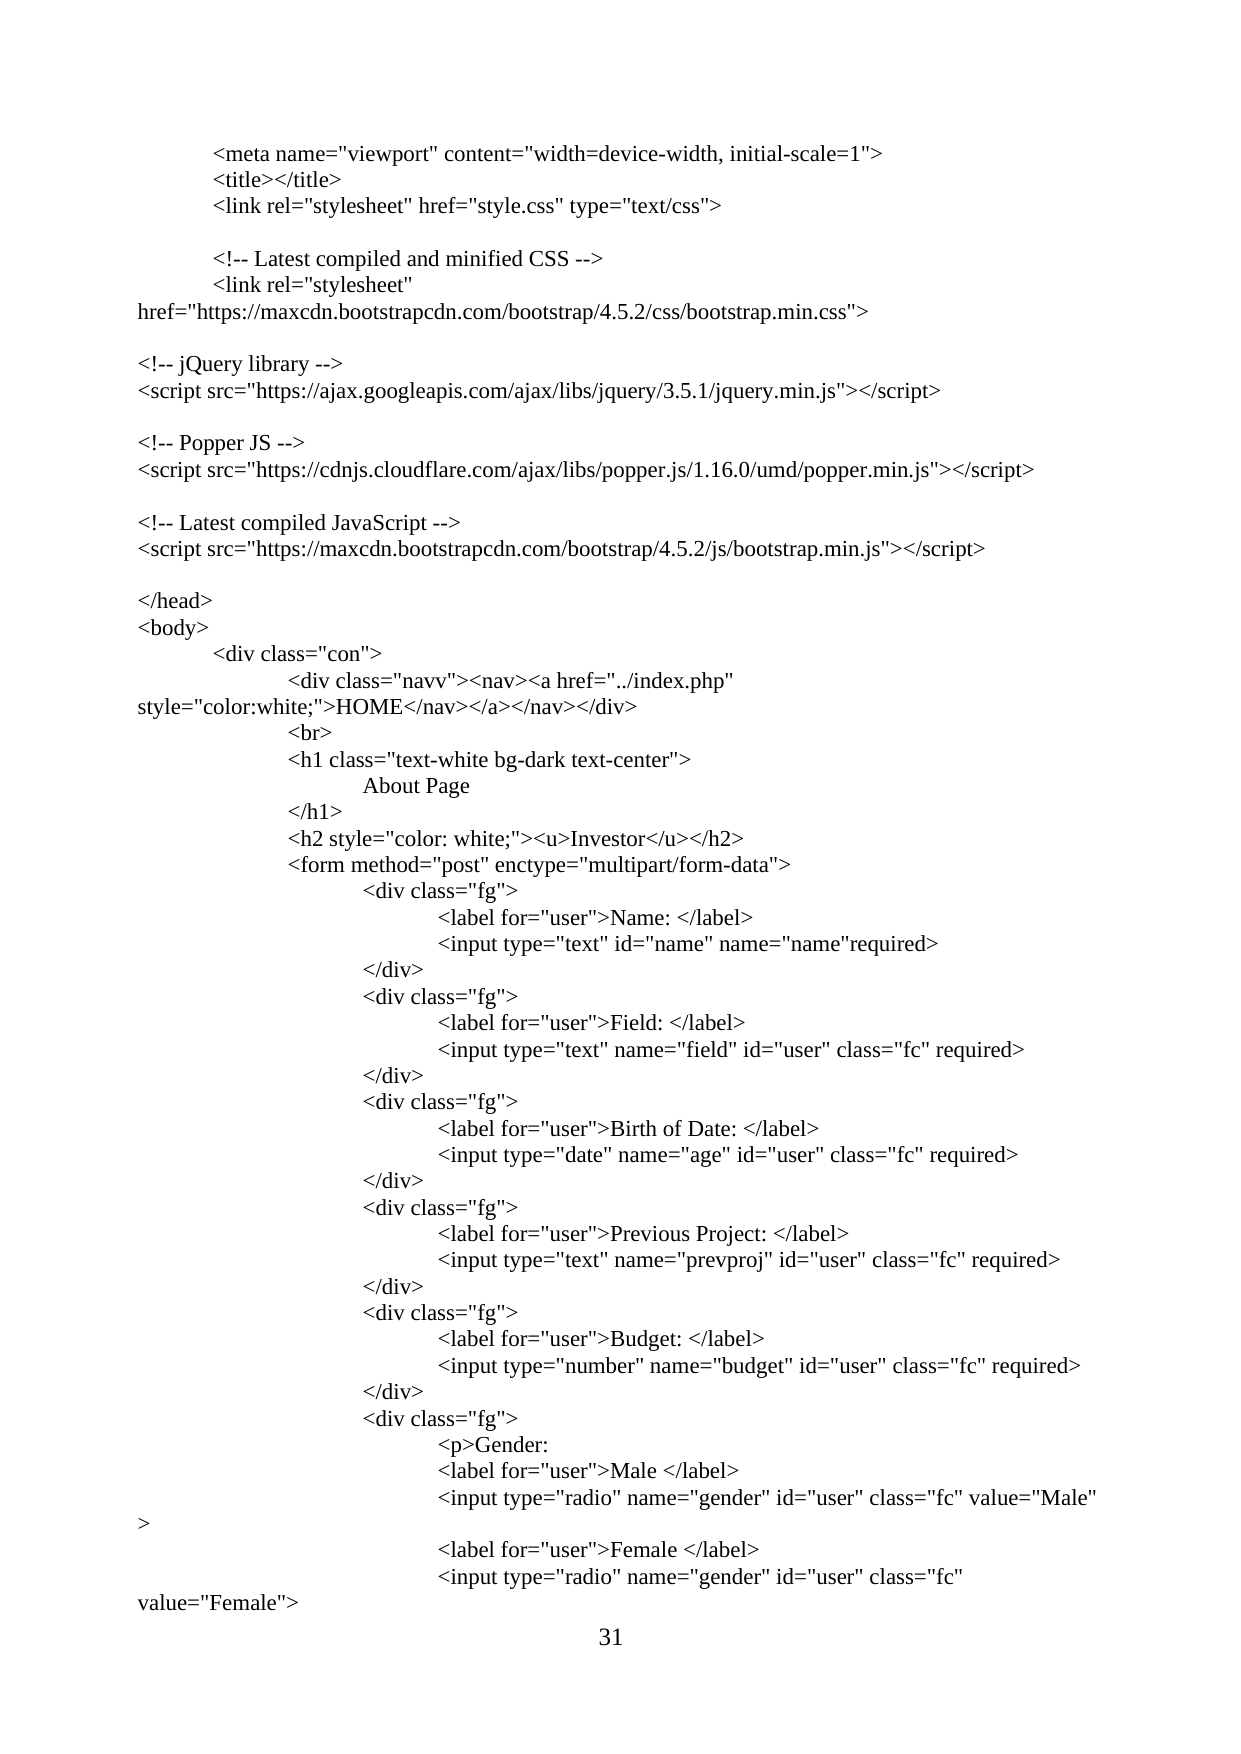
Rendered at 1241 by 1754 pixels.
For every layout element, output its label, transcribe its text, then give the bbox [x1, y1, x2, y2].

text <div class="fg"> [137, 983, 1107, 1009]
text </div> [137, 1378, 1107, 1404]
text <!-- Latest compiled and minified CSS --> [137, 245, 1107, 271]
text <label for="user">Previous Project: </label> [137, 1220, 1107, 1246]
text <div class="fg"> [137, 1194, 1107, 1220]
text <link rel="stylesheet" href="https://maxcdn.bootstrapcdn.com/bootstrap/4.5.2/css/bootstrap.min.css"> [137, 271, 1107, 324]
text <div class="con"> [137, 640, 1107, 667]
text <label for="user">Male </label> [137, 1457, 1107, 1484]
text <label for="user">Name: </label> [137, 904, 1107, 930]
text <input type="number" name="budget" id="user" class="fc" required> [137, 1352, 1107, 1378]
text <label for="user">Field: </label> [137, 1009, 1107, 1036]
text <script src="https://maxcdn.bootstrapcdn.com/bootstrap/4.5.2/js/bootstrap.min.js"></script> [137, 535, 1107, 561]
text <form method="post" enctype="multipart/form-data"> [137, 851, 1107, 877]
text <label for="user">Female </label> [137, 1536, 1107, 1563]
text <div class="fg"> [137, 877, 1107, 904]
text <label for="user">Birth of Date: </label> [137, 1115, 1107, 1141]
text <input type="date" name="age" id="user" class="fc" required> [137, 1141, 1107, 1167]
text <input type="radio" name="gender" id="user" class="fc" value="Female"> [137, 1563, 1107, 1615]
text </div> [137, 1167, 1107, 1194]
text </h1> [137, 798, 1107, 825]
text <!-- Latest compiled JavaScript --> [137, 508, 1107, 535]
text <meta name="viewport" content="width=device-width, initial-scale=1"> [137, 139, 1107, 166]
text <br> [137, 719, 1107, 746]
text <input type="radio" name="gender" id="user" class="fc" value="Male" > [137, 1484, 1107, 1536]
text <script src="https://ajax.googleapis.com/ajax/libs/jquery/3.5.1/jquery.min.js"></script> [137, 377, 1107, 403]
text </div> [137, 1273, 1107, 1299]
text </head> [137, 588, 1107, 614]
text <div class="navv"><nav><a href="../index.php" style="color:white;">HOME</nav></a></nav></div> [137, 667, 1107, 719]
text <body> [137, 614, 1107, 640]
text <p>Gender: [137, 1431, 1107, 1457]
text <input type="text" name="field" id="user" class="fc" required> [137, 1036, 1107, 1062]
text About Page [137, 772, 1107, 798]
text <label for="user">Budget: </label> [137, 1326, 1107, 1352]
text <script src="https://cdnjs.cloudflare.com/ajax/libs/popper.js/1.16.0/umd/popper.min.js"></script> [137, 456, 1107, 482]
text <h1 class="text-white bg-dark text-center"> [137, 746, 1107, 772]
text </div> [137, 1062, 1107, 1088]
text <input type="text" name="prevproj" id="user" class="fc" required> [137, 1246, 1107, 1273]
text <input type="text" id="name" name="name"required> [137, 930, 1107, 957]
text <title></title> [137, 166, 1107, 192]
text <div class="fg"> [137, 1299, 1107, 1326]
text <h2 style="color: white;"><u>Investor</u></h2> [137, 825, 1107, 851]
text <div class="fg"> [137, 1404, 1107, 1431]
text <!-- jQuery library --> [137, 350, 1107, 377]
text <link rel="stylesheet" href="style.css" type="text/css"> [137, 192, 1107, 219]
text <div class="fg"> [137, 1088, 1107, 1115]
text </div> [137, 957, 1107, 983]
text <!-- Popper JS --> [137, 429, 1107, 456]
